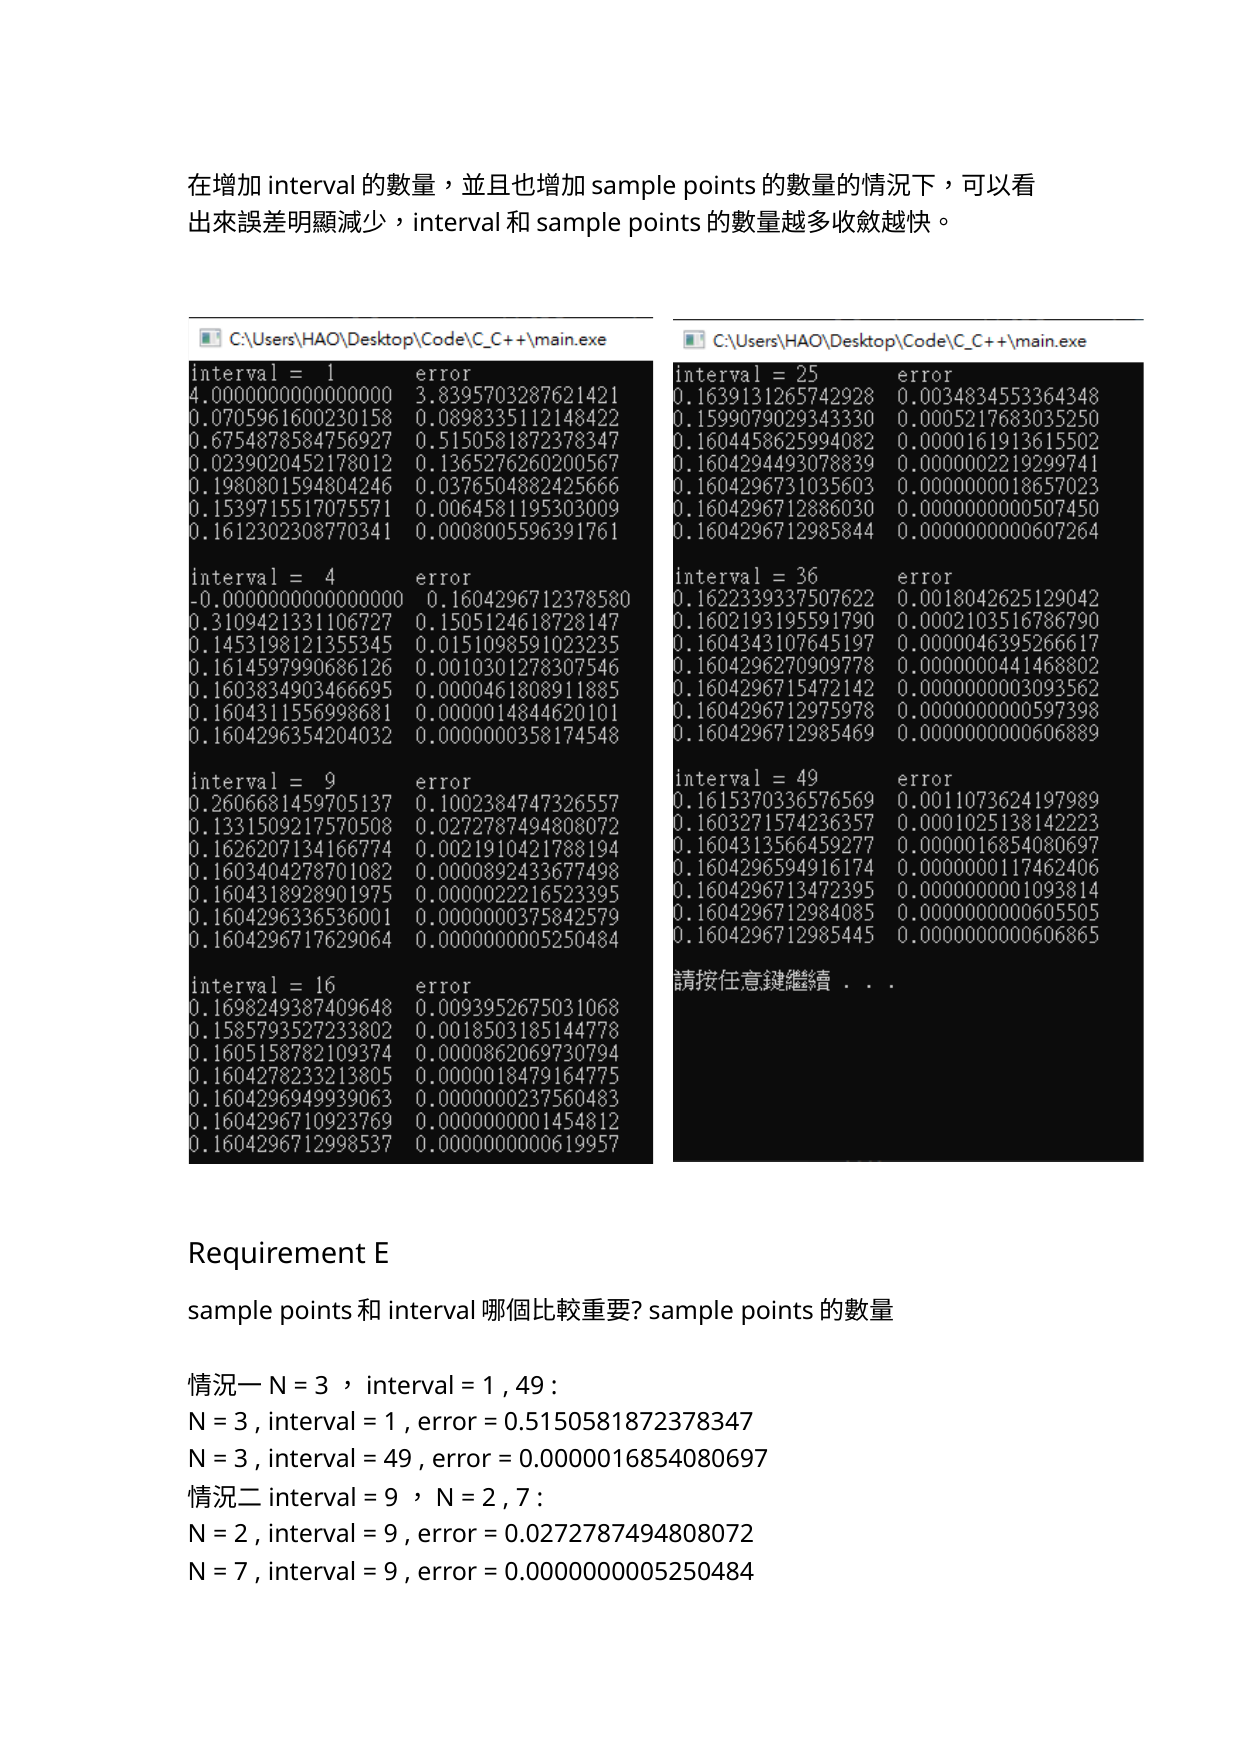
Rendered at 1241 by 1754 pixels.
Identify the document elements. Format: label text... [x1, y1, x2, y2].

text Requirement E [187, 1327, 1053, 1402]
text 在增加interval的數量，並且也增加sample points的數量的情況下，可以看出來誤差明顯減少，interval和sample points的數量越多收斂越快。 [187, 164, 1053, 239]
text N = 3 , interval = 1 , error = 0.5150581872378347 [187, 1514, 1053, 1552]
text sample points和interval哪個比較重要? sample points的數量 [187, 1402, 1053, 1439]
text 情況一 N = 3 ， interval = 1 , 49 : [187, 1477, 1053, 1514]
text N = 3 , interval = 49 , error = 0.0000016854080697 [187, 1552, 1053, 1589]
picture [671, 319, 1143, 1160]
picture [187, 317, 653, 1162]
